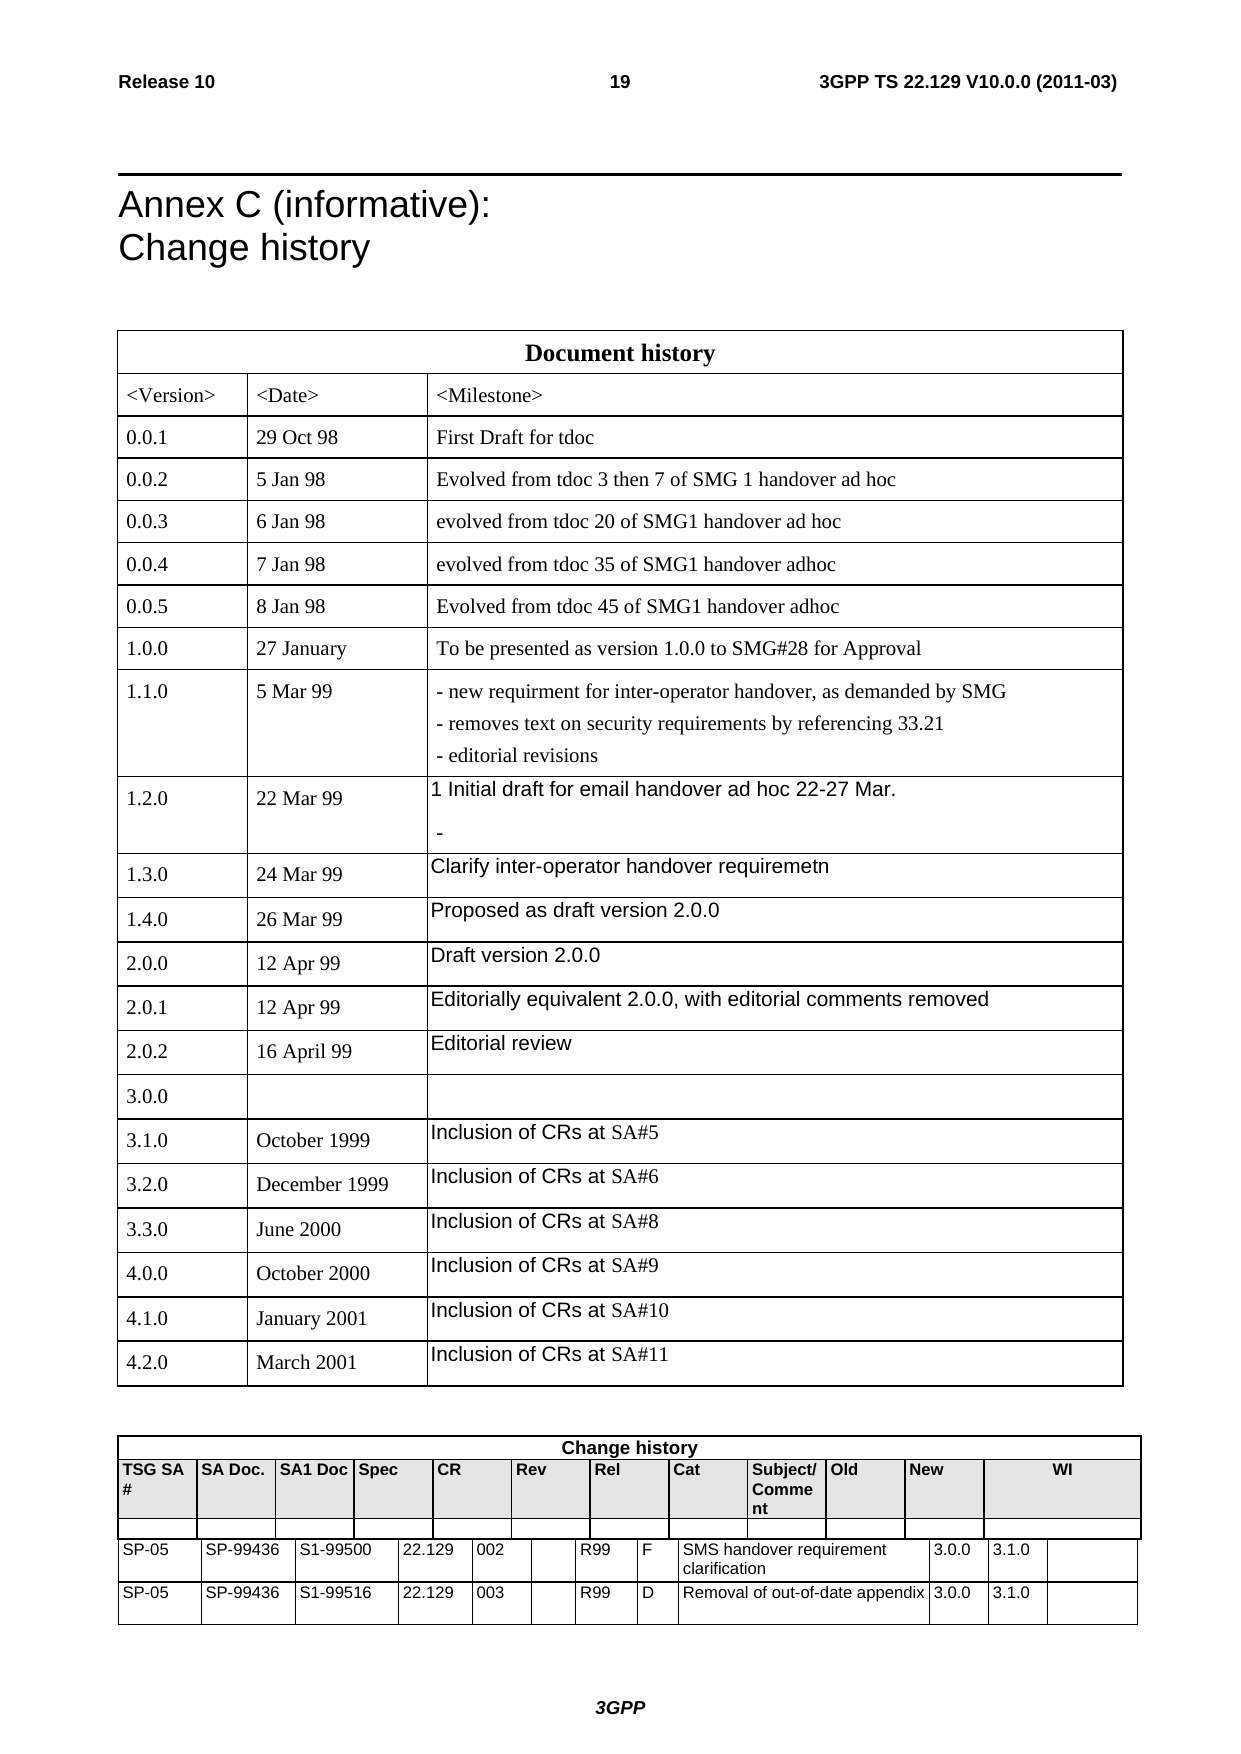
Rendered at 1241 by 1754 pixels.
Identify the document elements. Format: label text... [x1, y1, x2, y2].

table_cell 24 Mar 99 [248, 854, 427, 897]
table_cell [1048, 1540, 1137, 1581]
table_cell [276, 1519, 353, 1538]
table_cell 4.2.0 [118, 1342, 247, 1385]
table_cell 0.0.1 [118, 417, 247, 457]
table_cell 0.0.5 [118, 586, 247, 626]
table_cell 7 Jan 98 [248, 543, 427, 584]
table_cell [906, 1519, 983, 1538]
table_header Change history [119, 1437, 1140, 1458]
table_cell <Version> [118, 374, 247, 415]
table_cell 12 Apr 99 [248, 987, 427, 1029]
table_cell 3.0.0 [930, 1540, 988, 1581]
table_cell [512, 1519, 589, 1538]
table_cell [748, 1519, 825, 1538]
table_cell [355, 1519, 432, 1538]
table_cell SP-99436 [202, 1583, 295, 1624]
table_cell [591, 1519, 668, 1538]
table_cell 0.0.2 [118, 459, 247, 499]
table_cell Inclusion of CRs at SA#11 [428, 1342, 1122, 1385]
table_cell <Date> [248, 374, 427, 415]
table_cell CR [434, 1460, 511, 1518]
table_cell October 2000 [248, 1253, 427, 1296]
table_cell [670, 1519, 747, 1538]
table_cell R99 [576, 1583, 637, 1624]
table_cell [532, 1540, 575, 1581]
table_cell [198, 1519, 275, 1538]
table_cell 12 Apr 99 [248, 943, 427, 985]
table_cell evolved from tdoc 20 of SMG1 handover ad hoc [428, 501, 1122, 542]
table_cell [985, 1519, 1140, 1538]
table_cell Evolved from tdoc 3 then 7 of SMG 1 handover ad hoc [428, 459, 1122, 499]
table_cell [827, 1519, 904, 1538]
table_cell 5 Jan 98 [248, 459, 427, 499]
table_cell Proposed as draft version 2.0.0 [428, 898, 1122, 941]
table_cell 1.4.0 [118, 898, 247, 941]
table_cell October 1999 [248, 1120, 427, 1162]
table_cell 22.129 [399, 1540, 472, 1581]
table_cell Spec [355, 1460, 432, 1518]
table_cell Inclusion of CRs at SA#6 [428, 1164, 1122, 1207]
table_cell [532, 1583, 575, 1624]
table_cell SP-05 [119, 1583, 201, 1624]
table_cell 22 Mar 99 [248, 777, 427, 852]
table_cell 1.1.0 [118, 670, 247, 776]
table_cell June 2000 [248, 1209, 427, 1251]
table_cell SA Doc. [198, 1460, 275, 1518]
table_cell 1 Initial draft for email handover ad hoc 22-27 Mar. - [428, 777, 1122, 852]
table_cell SP-99436 [202, 1540, 295, 1581]
table_cell 8 Jan 98 [248, 586, 427, 626]
table_cell Rev [512, 1460, 589, 1518]
table_cell Inclusion of CRs at SA#8 [428, 1209, 1122, 1251]
table_cell [119, 1519, 196, 1538]
table_cell 6 Jan 98 [248, 501, 427, 542]
table_cell SA1 Doc [276, 1460, 353, 1518]
table_cell 003 [473, 1583, 531, 1624]
table_cell [1048, 1583, 1137, 1624]
table_header Document history [118, 331, 1122, 373]
table_cell 2.0.0 [118, 943, 247, 985]
table_cell 4.0.0 [118, 1253, 247, 1296]
table_cell SMS handover requirement clarification [679, 1540, 929, 1581]
table_cell 3.1.0 [989, 1540, 1047, 1581]
table_cell Removal of out-of-date appendix [679, 1583, 929, 1624]
table_cell 0.0.3 [118, 501, 247, 542]
table_cell Editorially equivalent 2.0.0, with editorial comments removed [428, 987, 1122, 1029]
table_cell 3.3.0 [118, 1209, 247, 1251]
table_cell Draft version 2.0.0 [428, 943, 1122, 985]
table_cell December 1999 [248, 1164, 427, 1207]
table_cell 2.0.1 [118, 987, 247, 1029]
table_cell TSG SA# [119, 1460, 196, 1518]
table_cell Evolved from tdoc 45 of SMG1 handover adhoc [428, 586, 1122, 626]
table_cell 1.2.0 [118, 777, 247, 852]
table_cell <Milestone> [428, 374, 1122, 415]
table_cell 4.1.0 [118, 1298, 247, 1340]
table_cell Inclusion of CRs at SA#10 [428, 1298, 1122, 1340]
table_cell Old [827, 1460, 904, 1518]
table_cell March 2001 [248, 1342, 427, 1385]
table_cell 26 Mar 99 [248, 898, 427, 941]
table_cell 29 Oct 98 [248, 417, 427, 457]
table_cell 0.0.4 [118, 543, 247, 584]
table_cell D [638, 1583, 678, 1624]
table_cell - new requirment for inter-operator handover, as demanded by SMG - removes text on security requirements by referencing 33.21 - editorial revisions [428, 670, 1122, 776]
table_cell Rel [591, 1460, 668, 1518]
table_cell January 2001 [248, 1298, 427, 1340]
table_cell [434, 1519, 511, 1538]
table_cell S1-99500 [296, 1540, 398, 1581]
table_cell To be presented as version 1.0.0 to SMG#28 for Approval [428, 628, 1122, 669]
subtitle Annex C (informative): Change history [118, 176, 1122, 268]
table_cell Subject/Comment [748, 1460, 825, 1518]
table_cell 16 April 99 [248, 1031, 427, 1074]
table_cell 1.0.0 [118, 628, 247, 669]
table_cell 3.1.0 [118, 1120, 247, 1162]
table_cell New [906, 1460, 983, 1518]
table_cell Cat [670, 1460, 747, 1518]
table_cell S1-99516 [296, 1583, 398, 1624]
table_cell 3.2.0 [118, 1164, 247, 1207]
table_cell 1.3.0 [118, 854, 247, 897]
table_cell 22.129 [399, 1583, 472, 1624]
table_cell R99 [576, 1540, 637, 1581]
table_cell F [638, 1540, 678, 1581]
table_cell 5 Mar 99 [248, 670, 427, 776]
table_cell WI [985, 1460, 1140, 1518]
table_cell evolved from tdoc 35 of SMG1 handover adhoc [428, 543, 1122, 584]
table_cell 27 January [248, 628, 427, 669]
table_cell [428, 1075, 1122, 1118]
table_cell [248, 1075, 427, 1118]
table_cell 3.0.0 [930, 1583, 988, 1624]
table_cell Editorial review [428, 1031, 1122, 1074]
table_cell 3.0.0 [118, 1075, 247, 1118]
table_cell First Draft for tdoc [428, 417, 1122, 457]
table_cell SP-05 [119, 1540, 201, 1581]
table_cell 3.1.0 [989, 1583, 1047, 1624]
table_cell Inclusion of CRs at SA#5 [428, 1120, 1122, 1162]
table_cell Inclusion of CRs at SA#9 [428, 1253, 1122, 1296]
table_cell 2.0.2 [118, 1031, 247, 1074]
table_cell Clarify inter-operator handover requiremetn [428, 854, 1122, 897]
table_cell 002 [473, 1540, 531, 1581]
